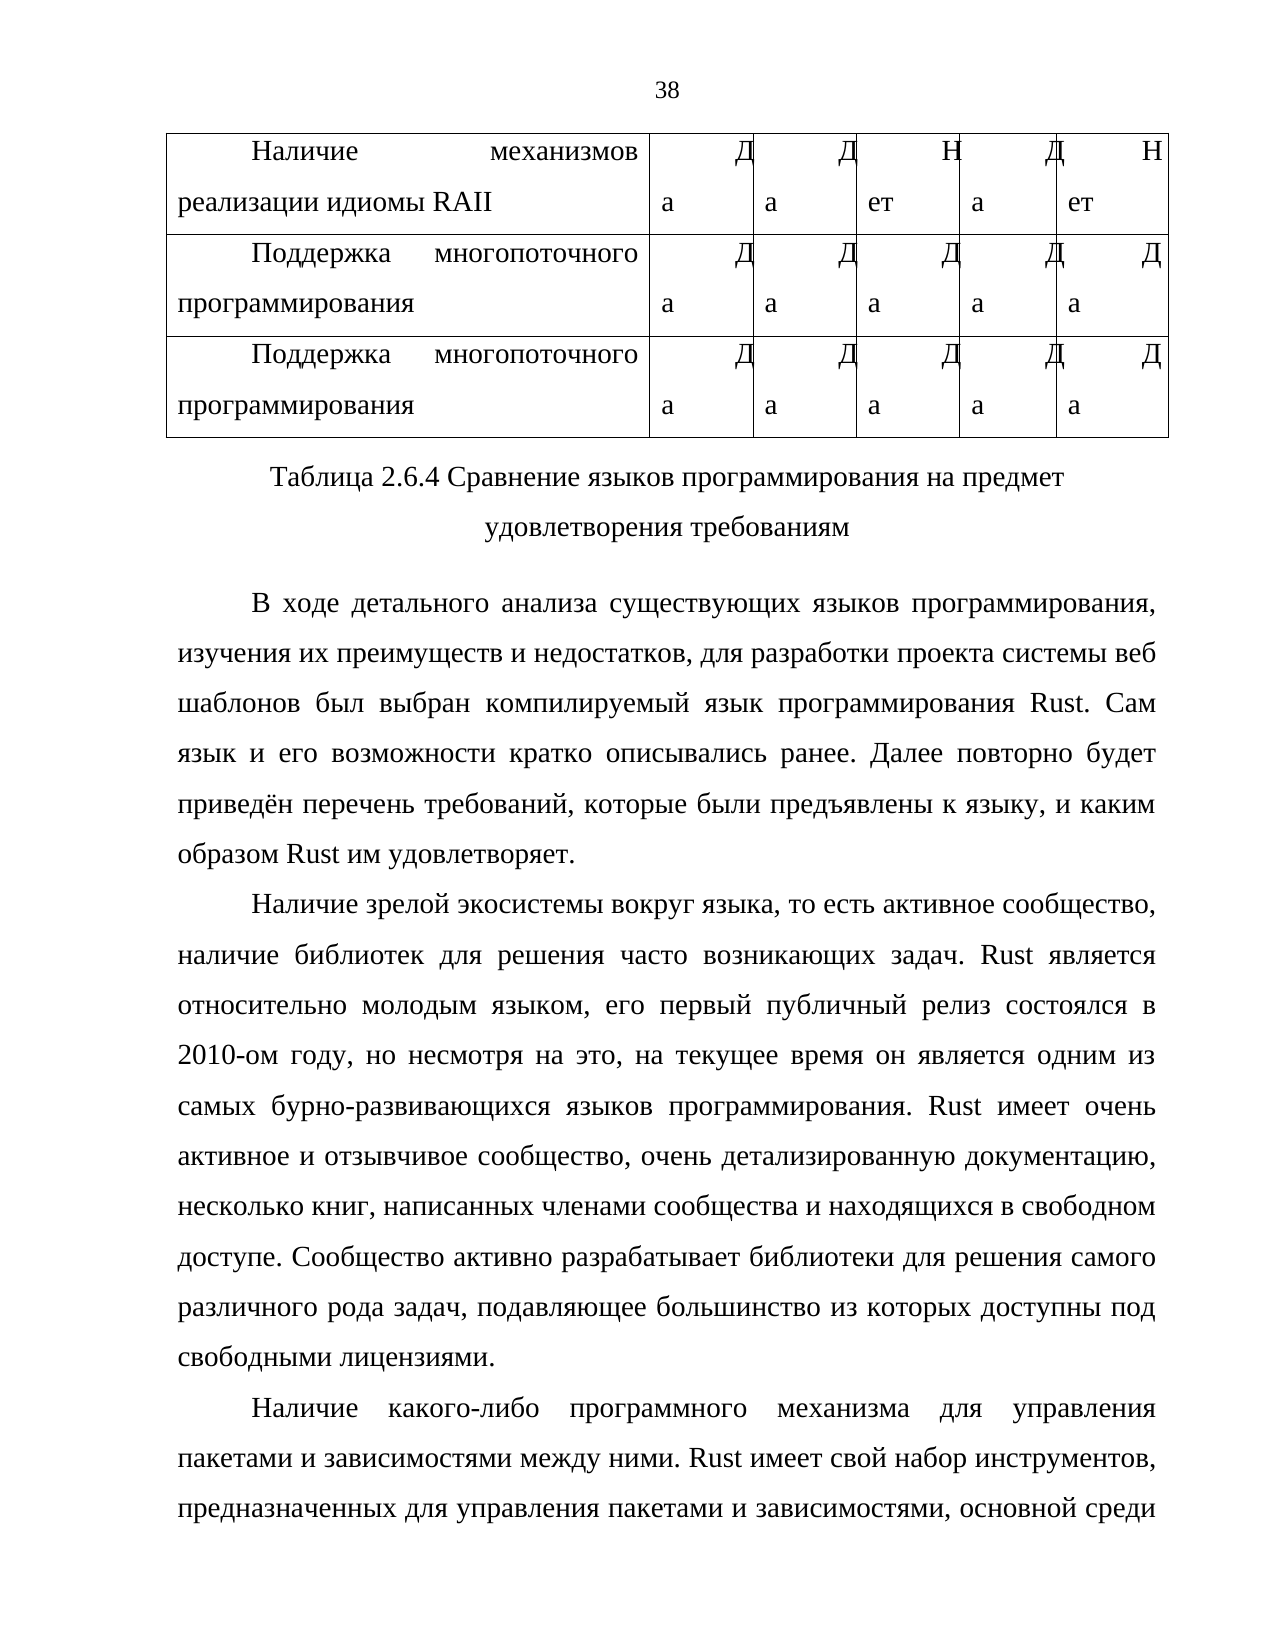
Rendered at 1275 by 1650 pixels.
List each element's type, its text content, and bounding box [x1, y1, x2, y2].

table_cell Да [650, 337, 753, 437]
table_cell Нет [857, 134, 959, 234]
table_cell Да [754, 235, 856, 336]
table_cell Да [754, 337, 856, 437]
table_cell Нет [1057, 134, 1168, 234]
text Наличие зрелой экосистемы вокруг языка, то есть активное сообщество, наличие библиотек для решения часто возникающих задач. Rust является относительно молодым языком, его первый публичный релиз состоялся в 2010-ом году, но несмотря на это, на текущее время он является одним из самых бурно-развивающихся языков программирования. Rust имеет очень активное и отзывчивое сообщество, очень детализированную документацию, несколько книг, написанных членами сообщества и находящихся в свободном доступе. Сообщество активно разрабатывает библиотеки для решения самого различного рода задач, подавляющее большинство из которых доступны под свободными лицензиями. [177, 887, 1157, 1373]
table_cell Да [857, 235, 959, 336]
table_cell Да [960, 235, 1056, 336]
table_cell Да [650, 134, 753, 234]
text В ходе детального анализа существующих языков программирования, изучения их преимуществ и недостатков, для разработки проекта системы веб шаблонов был выбран компилируемый язык программирования Rust. Сам язык и его возможности кратко описывались ранее. Далее повторно будет приведён перечень требований, которые были предъявлены к языку, и каким образом Rust им удовлетворяет. [177, 585, 1157, 870]
table_cell Да [857, 337, 959, 437]
table_cell Да [1057, 337, 1168, 437]
table_cell Поддержка многопоточного программирования [167, 337, 649, 437]
table_cell Да [754, 134, 856, 234]
table_cell Наличие механизмов реализации идиомы RAII [167, 134, 649, 234]
table_cell Поддержка многопоточного программирования [167, 235, 649, 336]
table_cell Да [650, 235, 753, 336]
table_cell Да [1057, 235, 1168, 336]
table_cell Да [960, 337, 1056, 437]
table_cell Да [960, 134, 1056, 234]
